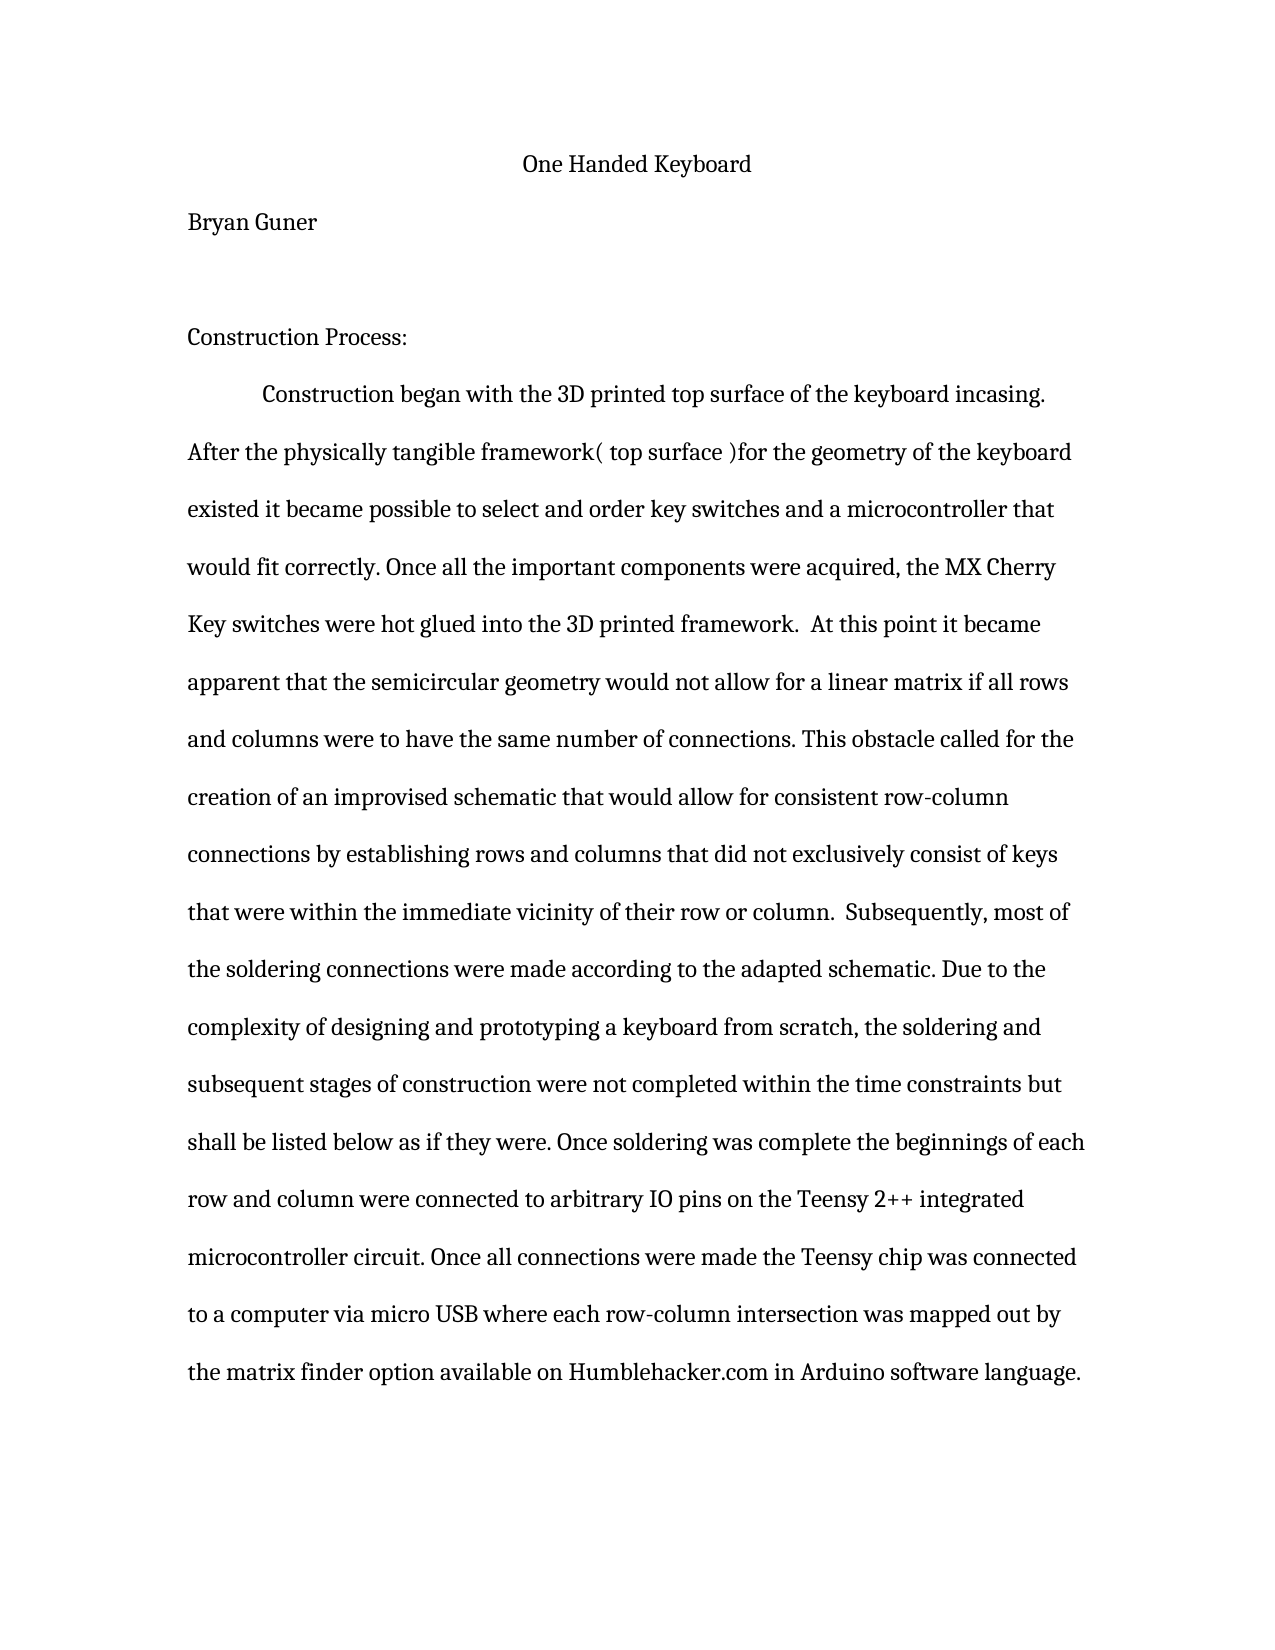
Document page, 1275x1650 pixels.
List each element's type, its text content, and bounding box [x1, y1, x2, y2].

text Construction Process: [187, 322, 1087, 351]
text Bryan Guner [187, 207, 1087, 236]
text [187, 380, 1087, 1386]
text One Handed Keyboard [187, 150, 1087, 179]
